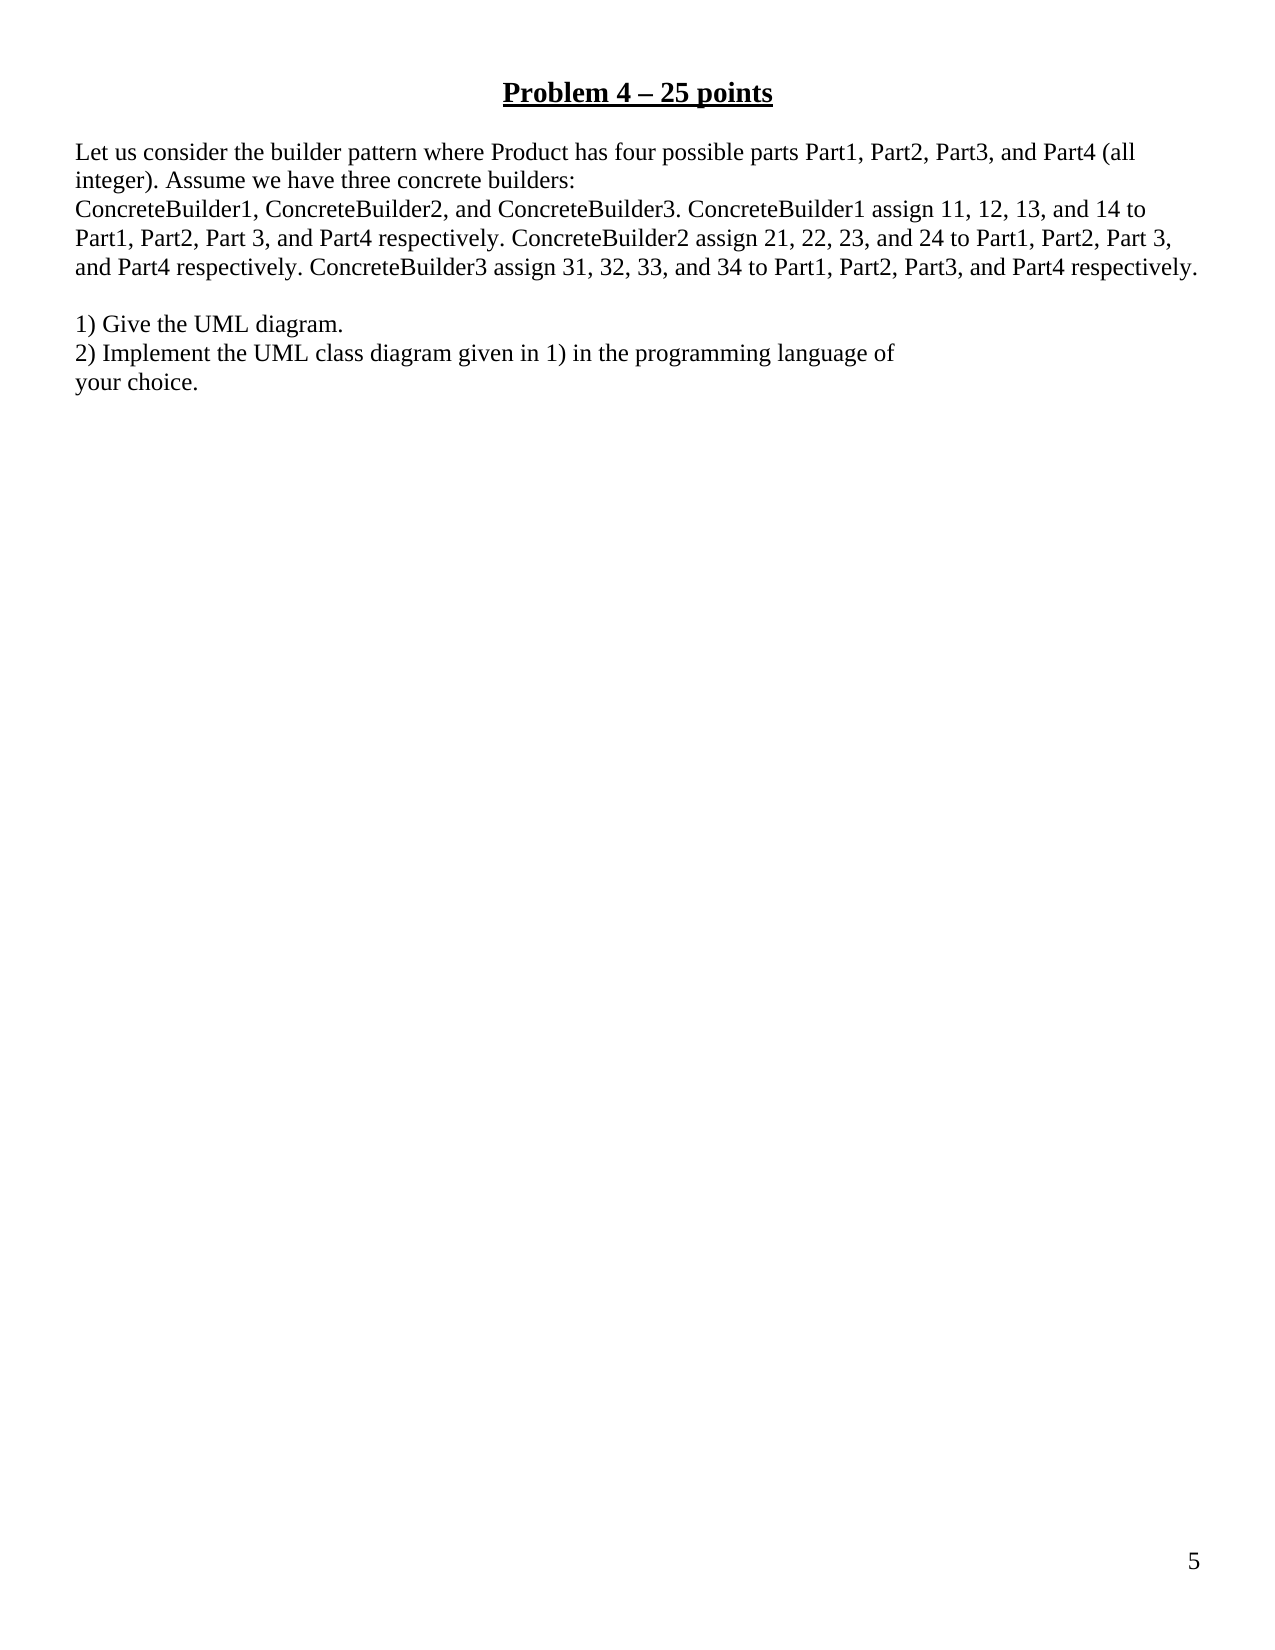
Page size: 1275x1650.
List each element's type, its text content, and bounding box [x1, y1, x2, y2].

list Give the UML diagram. [75, 309, 1210, 338]
text ConcreteBuilder1, ConcreteBuilder2, and ConcreteBuilder3. ConcreteBuilder1 assign 11, 12, 13, and 14 to [75, 194, 1210, 223]
text Let us consider the builder pattern where Product has four possible parts Part1, Part2, Part3, and Part4 (all integer). Assume we have three concrete builders: [75, 137, 1138, 194]
text Part1, Part2, Part 3, and Part4 respectively. ConcreteBuilder2 assign 21, 22, 23, and 24 to Part1, Part2, Part 3, and Part4 respectively. ConcreteBuilder3 assign 31, 32, 33, and 34 to Part1, Part2, Part3, and Part4 respectively. [75, 223, 1201, 280]
list Implement the UML class diagram given in 1) in the programming language of your choice. [75, 338, 947, 395]
